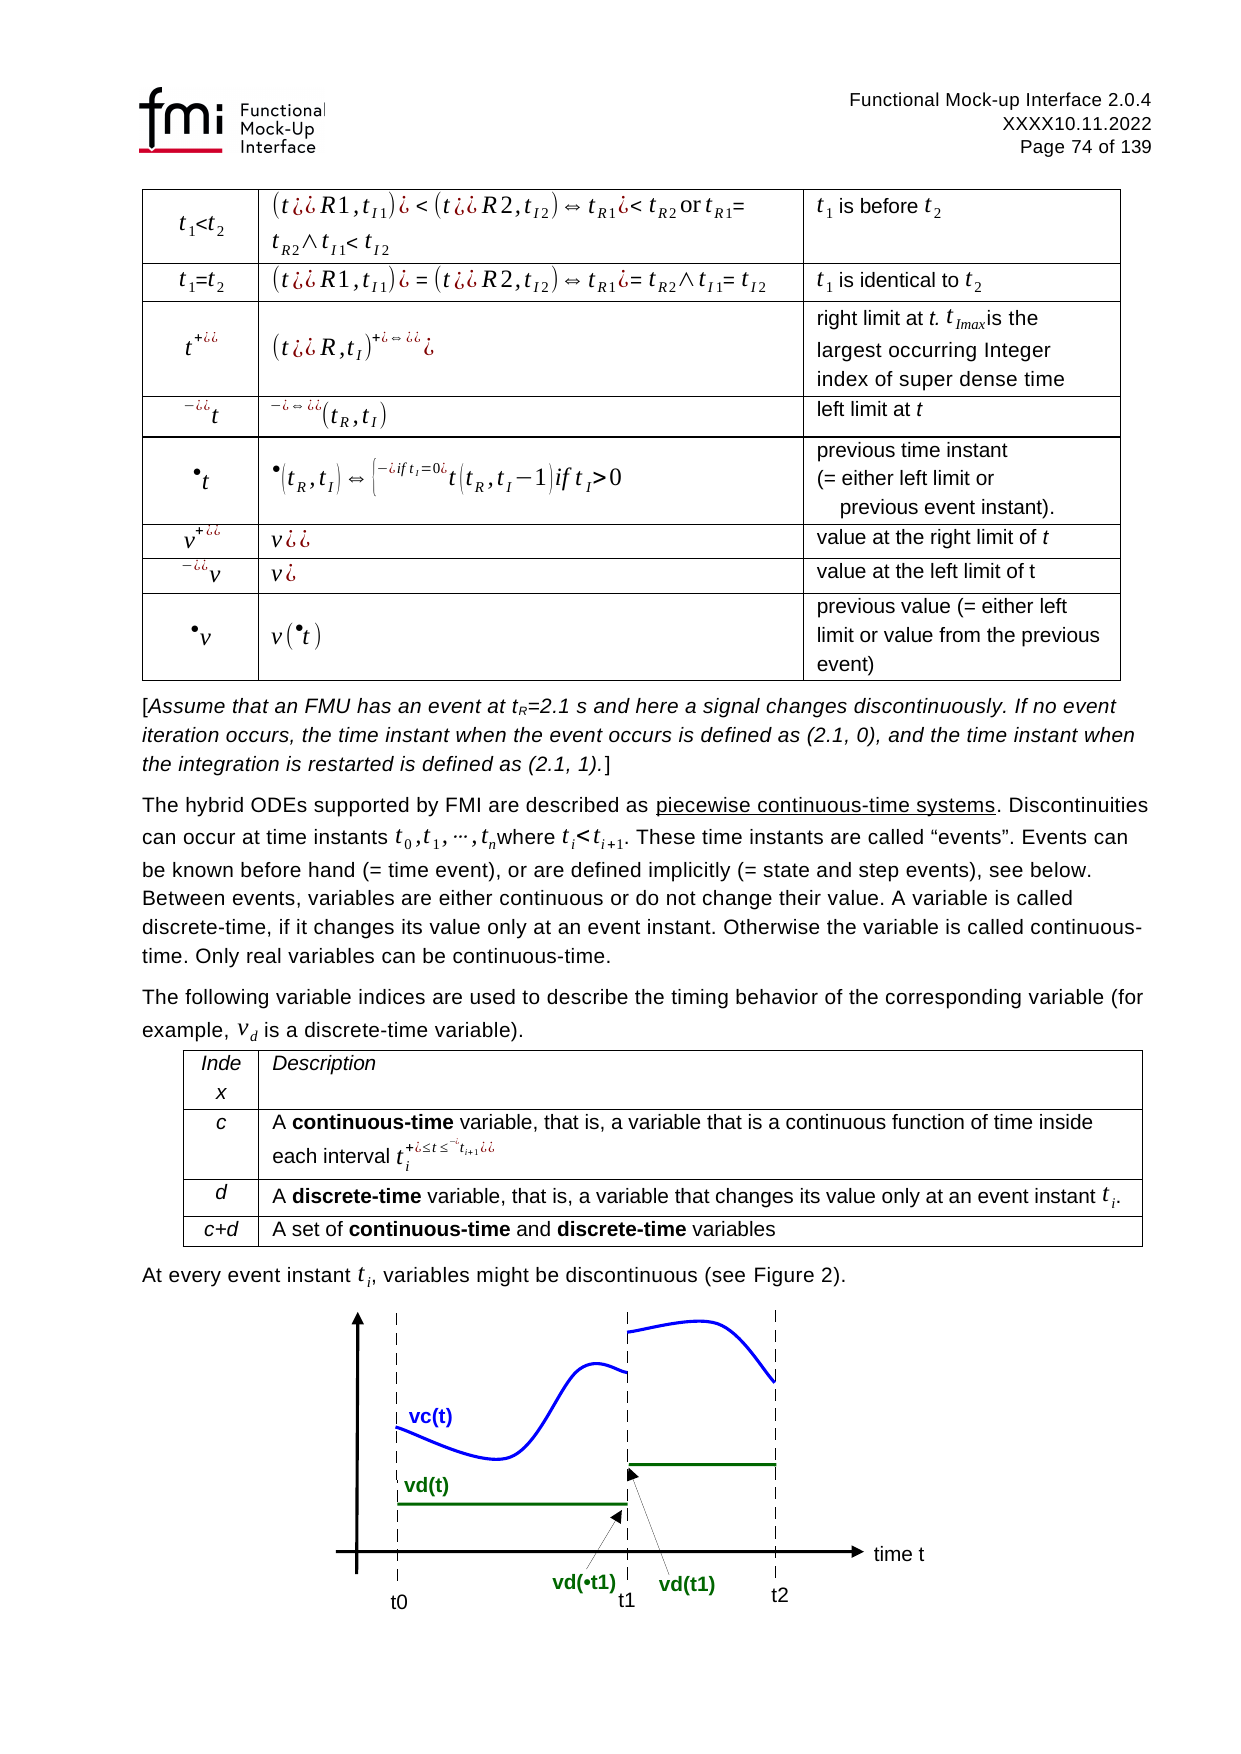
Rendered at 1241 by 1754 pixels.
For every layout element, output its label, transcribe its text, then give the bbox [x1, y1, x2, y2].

table_cell right limit at t. is the largest occurring Integer index of super dense time [804, 302, 1120, 396]
table_header Description [259, 1051, 1142, 1108]
table_cell A continuous-time variable, that is, a variable that is a continuous function of time inside each interval [259, 1110, 1142, 1179]
table_cell previous time instant (= either left limit or previous event instant). [804, 438, 1120, 524]
table_cell [143, 397, 258, 436]
table_cell < [143, 190, 258, 263]
text The hybrid ODEs supported by FMI are described as piecewise continuous-time systems. Discontinuities can occur at time instants where . These time instants are called “events”. Events can be known before hand (= time event), or are defined implicitly (= state and step events), see below. Between events, variables are either continuous or do not change their value. A variable is called discrete-time, if it changes its value only at an event instant. Otherwise the variable is called continuous-time. Only real variables can be continuous-time. [142, 793, 1152, 968]
text At every event instant , variables might be discontinuous (see ). [142, 1259, 1152, 1291]
table_cell [143, 302, 258, 396]
table_cell c [184, 1110, 258, 1179]
table_cell d [184, 1180, 258, 1216]
table_cell value at the left limit of t [804, 559, 1120, 593]
table_cell A discrete-time variable, that is, a variable that changes its value only at an event instant . [259, 1180, 1142, 1216]
table_cell [143, 594, 258, 680]
table_cell c+d [184, 1217, 258, 1246]
table_header Index [184, 1051, 258, 1108]
table_cell < < = < [259, 190, 803, 263]
table_cell [143, 525, 258, 558]
table_cell value at the right limit of t [804, 525, 1120, 558]
table_cell [259, 525, 803, 558]
table_cell left limit at t [804, 397, 1120, 436]
table_cell previous value (= either left limit or value from the previous event) [804, 594, 1120, 680]
text [Assume that an FMU has an event at tR=2.1 s and here a signal changes discontinuously. If no event iteration occurs, the time instant when the event occurs is defined as (2.1, 0), and the time instant when the integration is restarted is defined as (2.1, 1).] [142, 694, 1152, 775]
table_cell [259, 559, 803, 593]
table_cell [259, 438, 803, 524]
picture [139, 87, 325, 153]
table_cell [259, 302, 803, 396]
table_cell is identical to [804, 264, 1120, 301]
table_cell [259, 397, 803, 436]
table_cell is before [804, 190, 1120, 263]
table_cell [143, 559, 258, 593]
text The following variable indices are used to describe the timing behavior of the corresponding variable (for example, is a discrete-time variable). [142, 985, 1152, 1045]
table_cell = [143, 264, 258, 301]
table_cell [143, 438, 258, 524]
table_cell = = = [259, 264, 803, 301]
table_cell [259, 594, 803, 680]
table_cell A set of continuous-time and discrete-time variables [259, 1217, 1142, 1246]
